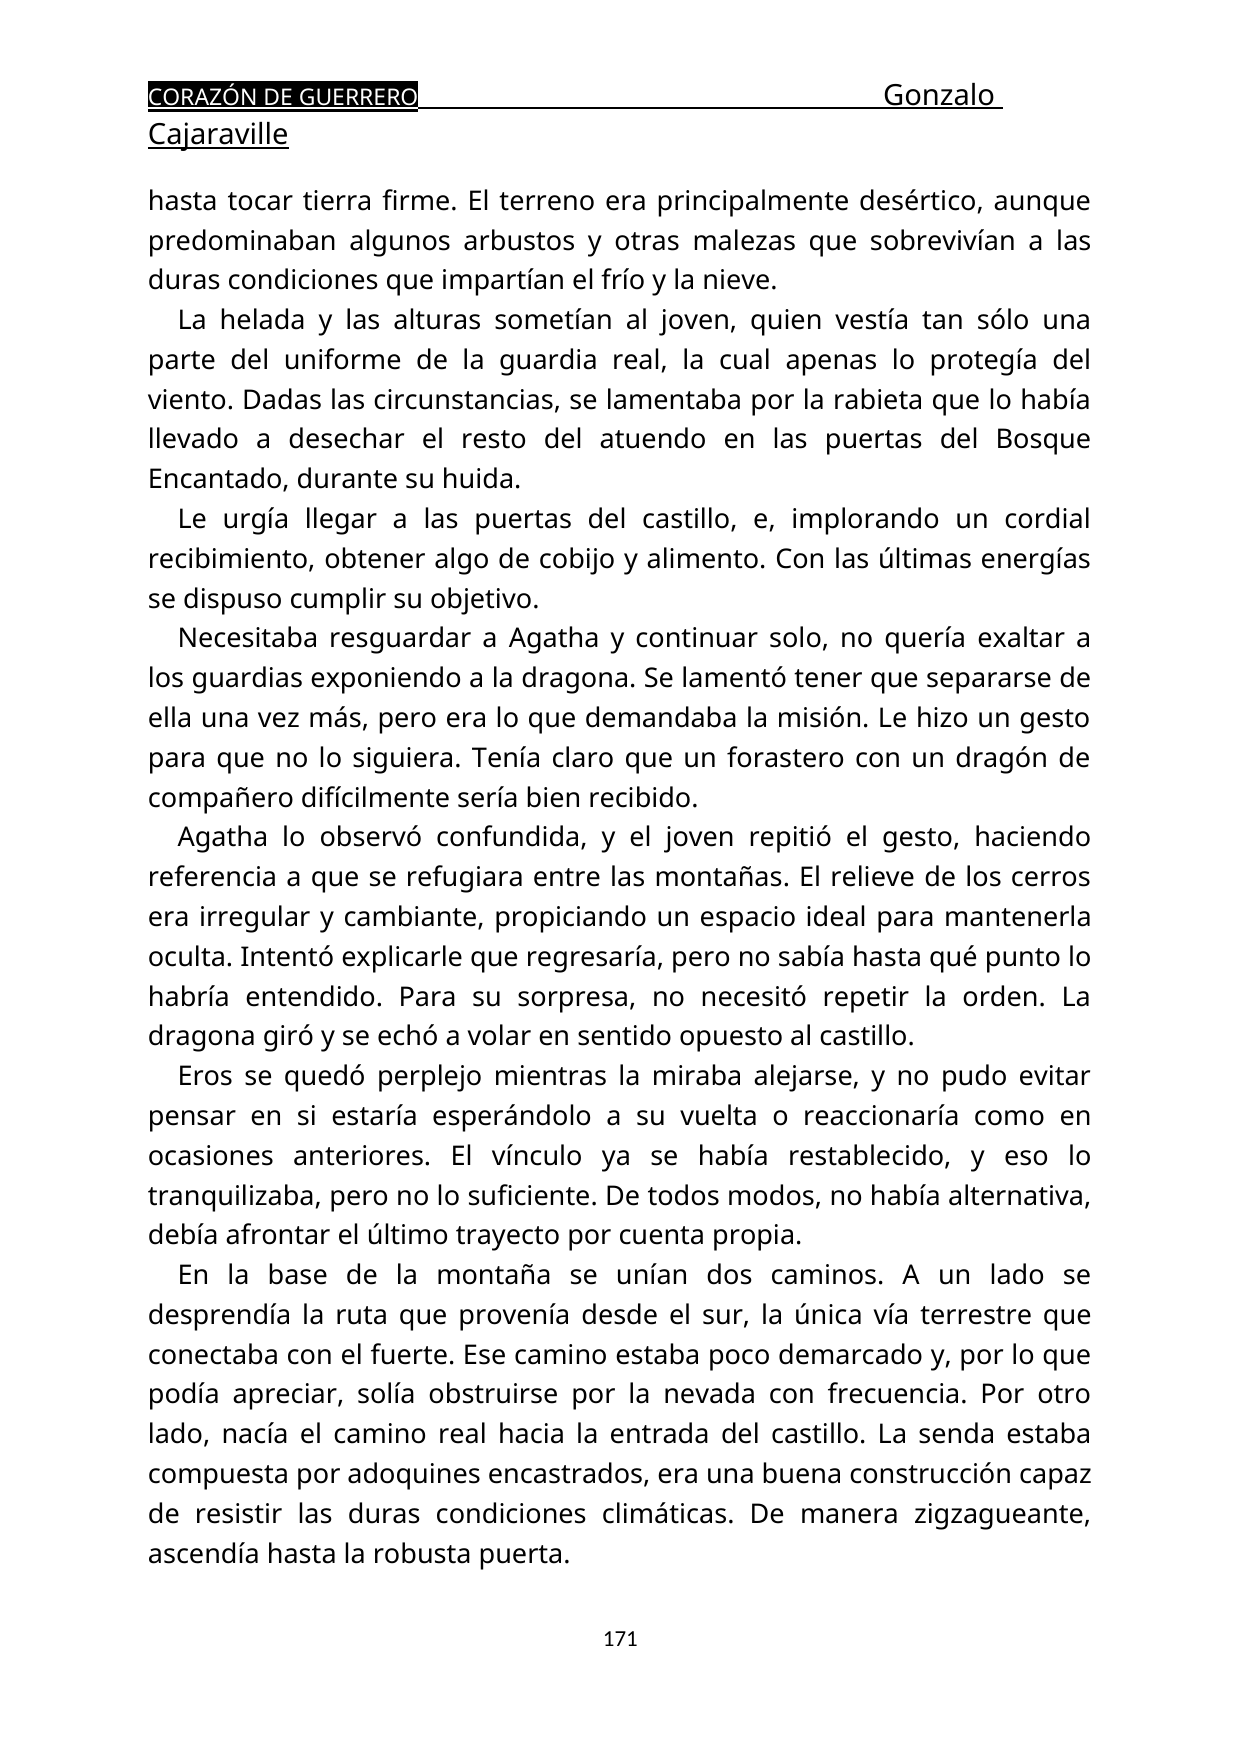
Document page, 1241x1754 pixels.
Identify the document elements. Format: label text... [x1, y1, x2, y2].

text Eros se quedó perplejo mientras la miraba alejarse, y no pudo evitar pensar en si estaría esperándolo a su vuelta o reaccionaría como en ocasiones anteriores. El vínculo ya se había restablecido, y eso lo tranquilizaba, pero no lo suficiente. De todos modos, no había alternativa, debía afrontar el último trayecto por cuenta propia. [148, 1057, 1092, 1253]
text Necesitaba resguardar a Agatha y continuar solo, no quería exaltar a los guardias exponiendo a la dragona. Se lamentó tener que separarse de ella una vez más, pero era lo que demandaba la misión. Le hizo un gesto para que no lo siguiera. Tenía claro que un forastero con un dragón de compañero difícilmente sería bien recibido. [148, 619, 1092, 815]
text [148, 181, 1092, 298]
text En la base de la montaña se unían dos caminos. A un lado se desprendía la ruta que provenía desde el sur, la única vía terrestre que conectaba con el fuerte. Ese camino estaba poco demarcado y, por lo que podía apreciar, solía obstruirse por la nevada con frecuencia. Por otro lado, nacía el camino real hacia la entrada del castillo. La senda estaba compuesta por adoquines encastrados, era una buena construcción capaz de resistir las duras condiciones climáticas. De manera zigzagueante, ascendía hasta la robusta puerta. [148, 1256, 1092, 1571]
text La helada y las alturas sometían al joven, quien vestía tan sólo una parte del uniforme de la guardia real, la cual apenas lo protegía del viento. Dadas las circunstancias, se lamentaba por la rabieta que lo había llevado a desechar el resto del atuendo en las puertas del Bosque Encantado, durante su huida. [148, 301, 1092, 497]
text Agatha lo observó confundida, y el joven repitió el gesto, haciendo referencia a que se refugiara entre las montañas. El relieve de los cerros era irregular y cambiante, propiciando un espacio ideal para mantenerla oculta. Intentó explicarle que regresaría, pero no sabía hasta qué punto lo habría entendido. Para su sorpresa, no necesitó repetir la orden. La dragona giró y se echó a volar en sentido opuesto al castillo. [148, 818, 1092, 1054]
text Le urgía llegar a las puertas del castillo, e, implorando un cordial recibimiento, obtener algo de cobijo y alimento. Con las últimas energías se dispuso cumplir su objetivo. [148, 499, 1092, 616]
